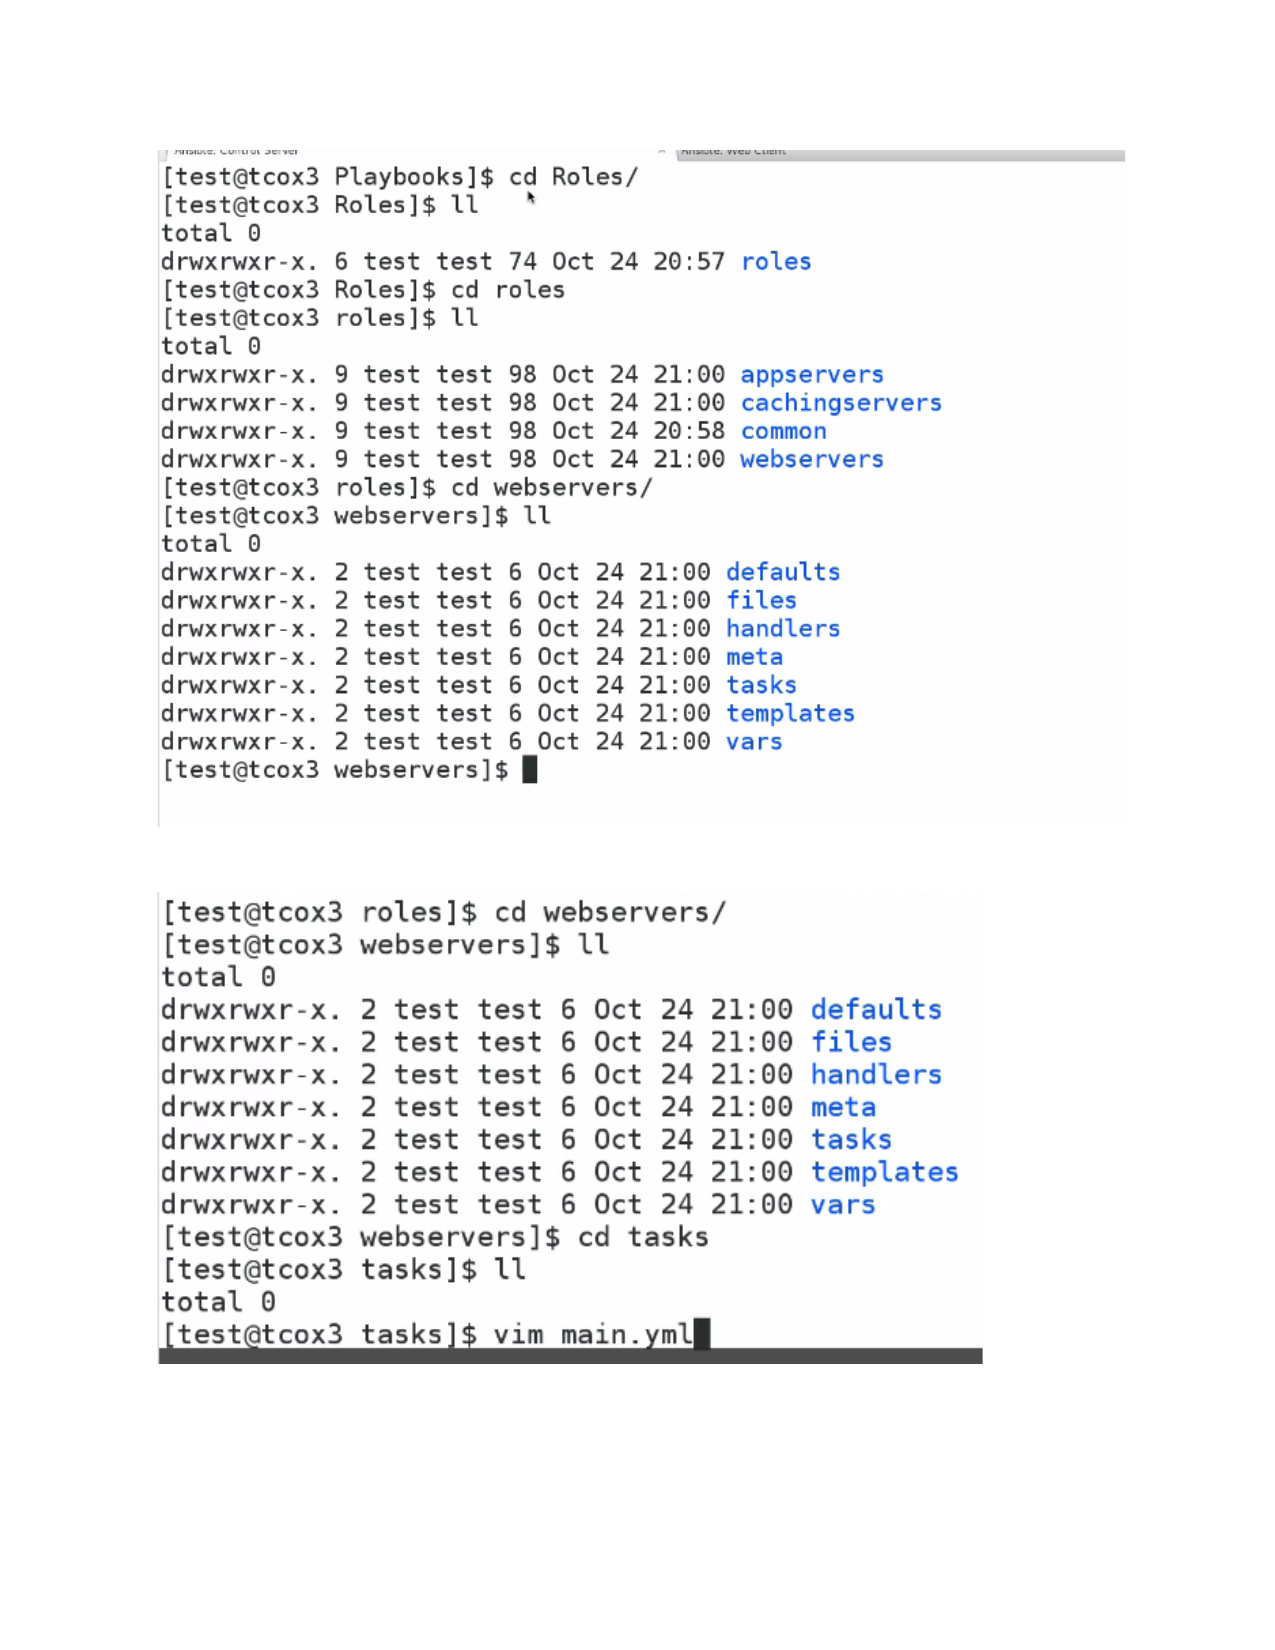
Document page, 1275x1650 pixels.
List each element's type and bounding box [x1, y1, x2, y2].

picture [150, 892, 983, 1364]
picture [150, 150, 1125, 827]
